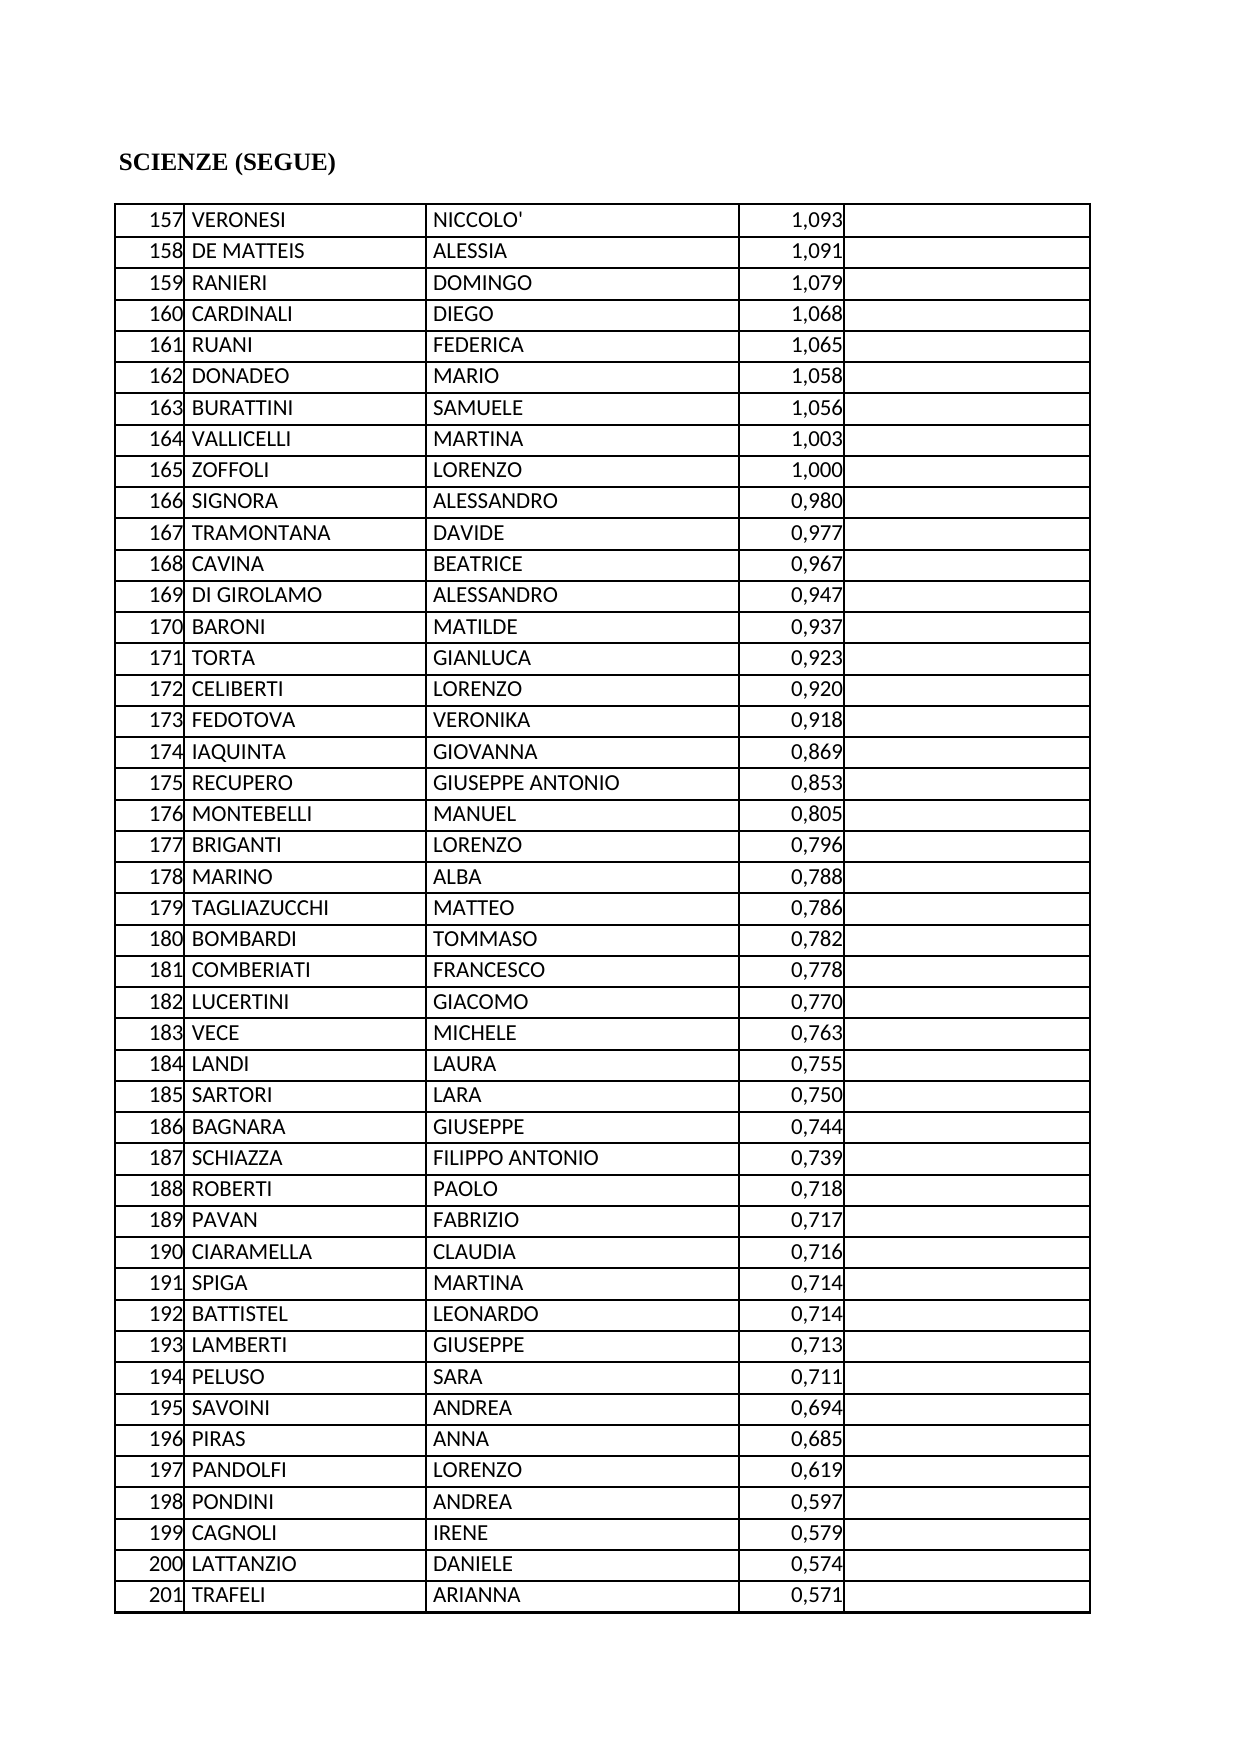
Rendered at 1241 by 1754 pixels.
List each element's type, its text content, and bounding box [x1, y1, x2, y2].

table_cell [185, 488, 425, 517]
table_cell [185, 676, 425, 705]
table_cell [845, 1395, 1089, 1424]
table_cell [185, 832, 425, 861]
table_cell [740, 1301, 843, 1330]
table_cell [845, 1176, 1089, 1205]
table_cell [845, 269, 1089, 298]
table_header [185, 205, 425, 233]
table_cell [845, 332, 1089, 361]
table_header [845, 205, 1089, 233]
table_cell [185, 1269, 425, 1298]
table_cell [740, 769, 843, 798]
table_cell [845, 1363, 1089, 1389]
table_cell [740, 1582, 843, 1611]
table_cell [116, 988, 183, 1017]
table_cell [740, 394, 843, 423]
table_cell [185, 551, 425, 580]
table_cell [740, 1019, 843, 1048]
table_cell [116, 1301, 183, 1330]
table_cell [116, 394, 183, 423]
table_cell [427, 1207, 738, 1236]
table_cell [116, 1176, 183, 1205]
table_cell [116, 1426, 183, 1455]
text SCIENZE (SEGUE) [119, 147, 1090, 176]
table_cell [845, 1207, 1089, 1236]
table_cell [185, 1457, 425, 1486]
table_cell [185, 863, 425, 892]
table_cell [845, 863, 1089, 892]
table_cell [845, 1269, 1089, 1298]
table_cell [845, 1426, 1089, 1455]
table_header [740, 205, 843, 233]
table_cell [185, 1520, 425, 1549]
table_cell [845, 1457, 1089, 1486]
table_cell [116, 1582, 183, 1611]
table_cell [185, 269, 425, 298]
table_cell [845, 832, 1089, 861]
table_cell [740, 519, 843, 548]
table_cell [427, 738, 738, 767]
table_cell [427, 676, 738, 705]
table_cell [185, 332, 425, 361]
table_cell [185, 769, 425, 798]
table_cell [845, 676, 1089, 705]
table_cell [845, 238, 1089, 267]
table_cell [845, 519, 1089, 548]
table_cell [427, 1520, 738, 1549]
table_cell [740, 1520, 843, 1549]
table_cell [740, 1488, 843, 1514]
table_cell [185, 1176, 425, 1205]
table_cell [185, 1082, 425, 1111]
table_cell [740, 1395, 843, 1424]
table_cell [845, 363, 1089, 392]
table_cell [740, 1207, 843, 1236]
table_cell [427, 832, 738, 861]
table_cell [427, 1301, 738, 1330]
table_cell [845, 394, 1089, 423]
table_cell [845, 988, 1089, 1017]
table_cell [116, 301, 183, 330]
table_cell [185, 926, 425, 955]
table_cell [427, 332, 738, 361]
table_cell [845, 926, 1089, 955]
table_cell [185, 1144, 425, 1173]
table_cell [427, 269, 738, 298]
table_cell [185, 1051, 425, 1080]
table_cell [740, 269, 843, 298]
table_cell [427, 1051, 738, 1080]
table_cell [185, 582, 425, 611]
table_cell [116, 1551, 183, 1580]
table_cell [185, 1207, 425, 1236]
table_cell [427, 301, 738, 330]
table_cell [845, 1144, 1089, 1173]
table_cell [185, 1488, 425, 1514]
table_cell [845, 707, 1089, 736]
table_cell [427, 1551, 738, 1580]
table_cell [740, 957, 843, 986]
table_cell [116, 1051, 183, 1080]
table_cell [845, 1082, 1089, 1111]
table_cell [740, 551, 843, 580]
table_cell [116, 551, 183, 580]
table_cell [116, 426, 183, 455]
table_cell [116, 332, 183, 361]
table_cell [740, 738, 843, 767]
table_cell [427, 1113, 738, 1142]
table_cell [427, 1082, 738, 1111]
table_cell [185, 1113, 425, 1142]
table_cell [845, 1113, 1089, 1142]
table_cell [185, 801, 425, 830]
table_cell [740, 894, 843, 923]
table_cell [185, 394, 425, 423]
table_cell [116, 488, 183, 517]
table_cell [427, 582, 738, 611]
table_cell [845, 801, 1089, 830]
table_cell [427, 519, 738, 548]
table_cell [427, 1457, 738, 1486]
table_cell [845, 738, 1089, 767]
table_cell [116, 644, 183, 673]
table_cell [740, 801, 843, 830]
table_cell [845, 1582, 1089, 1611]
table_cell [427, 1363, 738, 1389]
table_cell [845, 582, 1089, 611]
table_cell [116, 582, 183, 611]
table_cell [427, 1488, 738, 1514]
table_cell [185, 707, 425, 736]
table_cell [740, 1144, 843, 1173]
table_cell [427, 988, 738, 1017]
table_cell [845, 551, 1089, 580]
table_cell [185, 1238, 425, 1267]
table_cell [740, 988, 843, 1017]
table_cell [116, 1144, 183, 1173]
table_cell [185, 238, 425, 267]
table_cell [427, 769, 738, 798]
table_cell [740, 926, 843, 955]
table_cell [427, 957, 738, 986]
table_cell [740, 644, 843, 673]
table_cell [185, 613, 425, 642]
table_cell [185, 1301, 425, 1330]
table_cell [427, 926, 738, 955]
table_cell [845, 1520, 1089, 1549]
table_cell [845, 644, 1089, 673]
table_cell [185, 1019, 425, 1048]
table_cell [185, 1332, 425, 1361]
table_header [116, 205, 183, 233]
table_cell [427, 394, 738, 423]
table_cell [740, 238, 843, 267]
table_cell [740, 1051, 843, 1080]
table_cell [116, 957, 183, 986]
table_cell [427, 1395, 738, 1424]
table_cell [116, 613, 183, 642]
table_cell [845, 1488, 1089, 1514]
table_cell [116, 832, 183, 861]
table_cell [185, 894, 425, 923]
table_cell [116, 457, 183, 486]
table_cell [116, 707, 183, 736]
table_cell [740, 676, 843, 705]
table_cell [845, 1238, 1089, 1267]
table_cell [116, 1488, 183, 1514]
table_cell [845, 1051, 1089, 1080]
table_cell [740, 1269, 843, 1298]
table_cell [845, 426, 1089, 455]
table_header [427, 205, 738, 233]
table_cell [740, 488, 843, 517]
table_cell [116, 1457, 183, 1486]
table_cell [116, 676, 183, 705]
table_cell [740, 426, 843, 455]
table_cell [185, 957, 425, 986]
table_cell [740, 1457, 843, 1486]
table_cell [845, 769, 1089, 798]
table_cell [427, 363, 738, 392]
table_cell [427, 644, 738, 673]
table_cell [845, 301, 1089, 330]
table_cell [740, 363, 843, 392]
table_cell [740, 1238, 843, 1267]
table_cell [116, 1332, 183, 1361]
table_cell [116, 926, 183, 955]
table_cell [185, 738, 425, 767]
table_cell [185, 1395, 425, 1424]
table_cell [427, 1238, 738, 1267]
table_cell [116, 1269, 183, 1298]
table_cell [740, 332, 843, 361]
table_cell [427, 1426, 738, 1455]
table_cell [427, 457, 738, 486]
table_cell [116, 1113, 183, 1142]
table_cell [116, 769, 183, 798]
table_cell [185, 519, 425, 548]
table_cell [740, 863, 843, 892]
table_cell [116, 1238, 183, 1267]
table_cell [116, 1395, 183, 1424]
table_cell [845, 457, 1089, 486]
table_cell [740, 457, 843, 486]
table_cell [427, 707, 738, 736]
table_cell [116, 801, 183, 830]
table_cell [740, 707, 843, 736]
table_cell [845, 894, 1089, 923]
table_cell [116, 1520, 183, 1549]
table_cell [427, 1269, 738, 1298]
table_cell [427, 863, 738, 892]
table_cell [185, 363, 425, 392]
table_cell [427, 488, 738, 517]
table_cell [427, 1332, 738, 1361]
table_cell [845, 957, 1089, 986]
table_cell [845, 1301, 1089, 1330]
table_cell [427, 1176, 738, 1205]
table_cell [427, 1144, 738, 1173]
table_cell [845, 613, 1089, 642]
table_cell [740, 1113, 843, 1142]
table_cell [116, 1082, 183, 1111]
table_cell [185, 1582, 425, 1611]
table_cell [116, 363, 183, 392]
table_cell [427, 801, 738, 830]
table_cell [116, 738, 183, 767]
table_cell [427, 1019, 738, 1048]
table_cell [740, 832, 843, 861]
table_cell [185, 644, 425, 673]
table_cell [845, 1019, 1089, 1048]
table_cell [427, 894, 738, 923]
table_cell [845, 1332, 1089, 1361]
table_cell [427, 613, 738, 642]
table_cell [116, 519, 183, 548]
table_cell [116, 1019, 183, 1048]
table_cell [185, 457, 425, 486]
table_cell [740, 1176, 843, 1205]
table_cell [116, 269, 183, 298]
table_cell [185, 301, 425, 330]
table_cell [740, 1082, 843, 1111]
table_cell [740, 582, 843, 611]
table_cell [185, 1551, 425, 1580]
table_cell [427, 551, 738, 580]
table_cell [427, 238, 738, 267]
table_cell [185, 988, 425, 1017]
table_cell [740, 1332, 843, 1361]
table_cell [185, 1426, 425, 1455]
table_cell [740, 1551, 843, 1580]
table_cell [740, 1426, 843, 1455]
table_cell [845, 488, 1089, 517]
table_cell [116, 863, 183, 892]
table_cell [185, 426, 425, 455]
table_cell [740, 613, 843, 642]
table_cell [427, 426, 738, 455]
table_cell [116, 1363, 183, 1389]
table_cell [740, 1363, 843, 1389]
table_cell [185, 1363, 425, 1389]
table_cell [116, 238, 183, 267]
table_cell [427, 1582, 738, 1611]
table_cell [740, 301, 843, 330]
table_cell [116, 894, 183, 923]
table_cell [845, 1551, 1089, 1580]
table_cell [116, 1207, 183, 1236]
